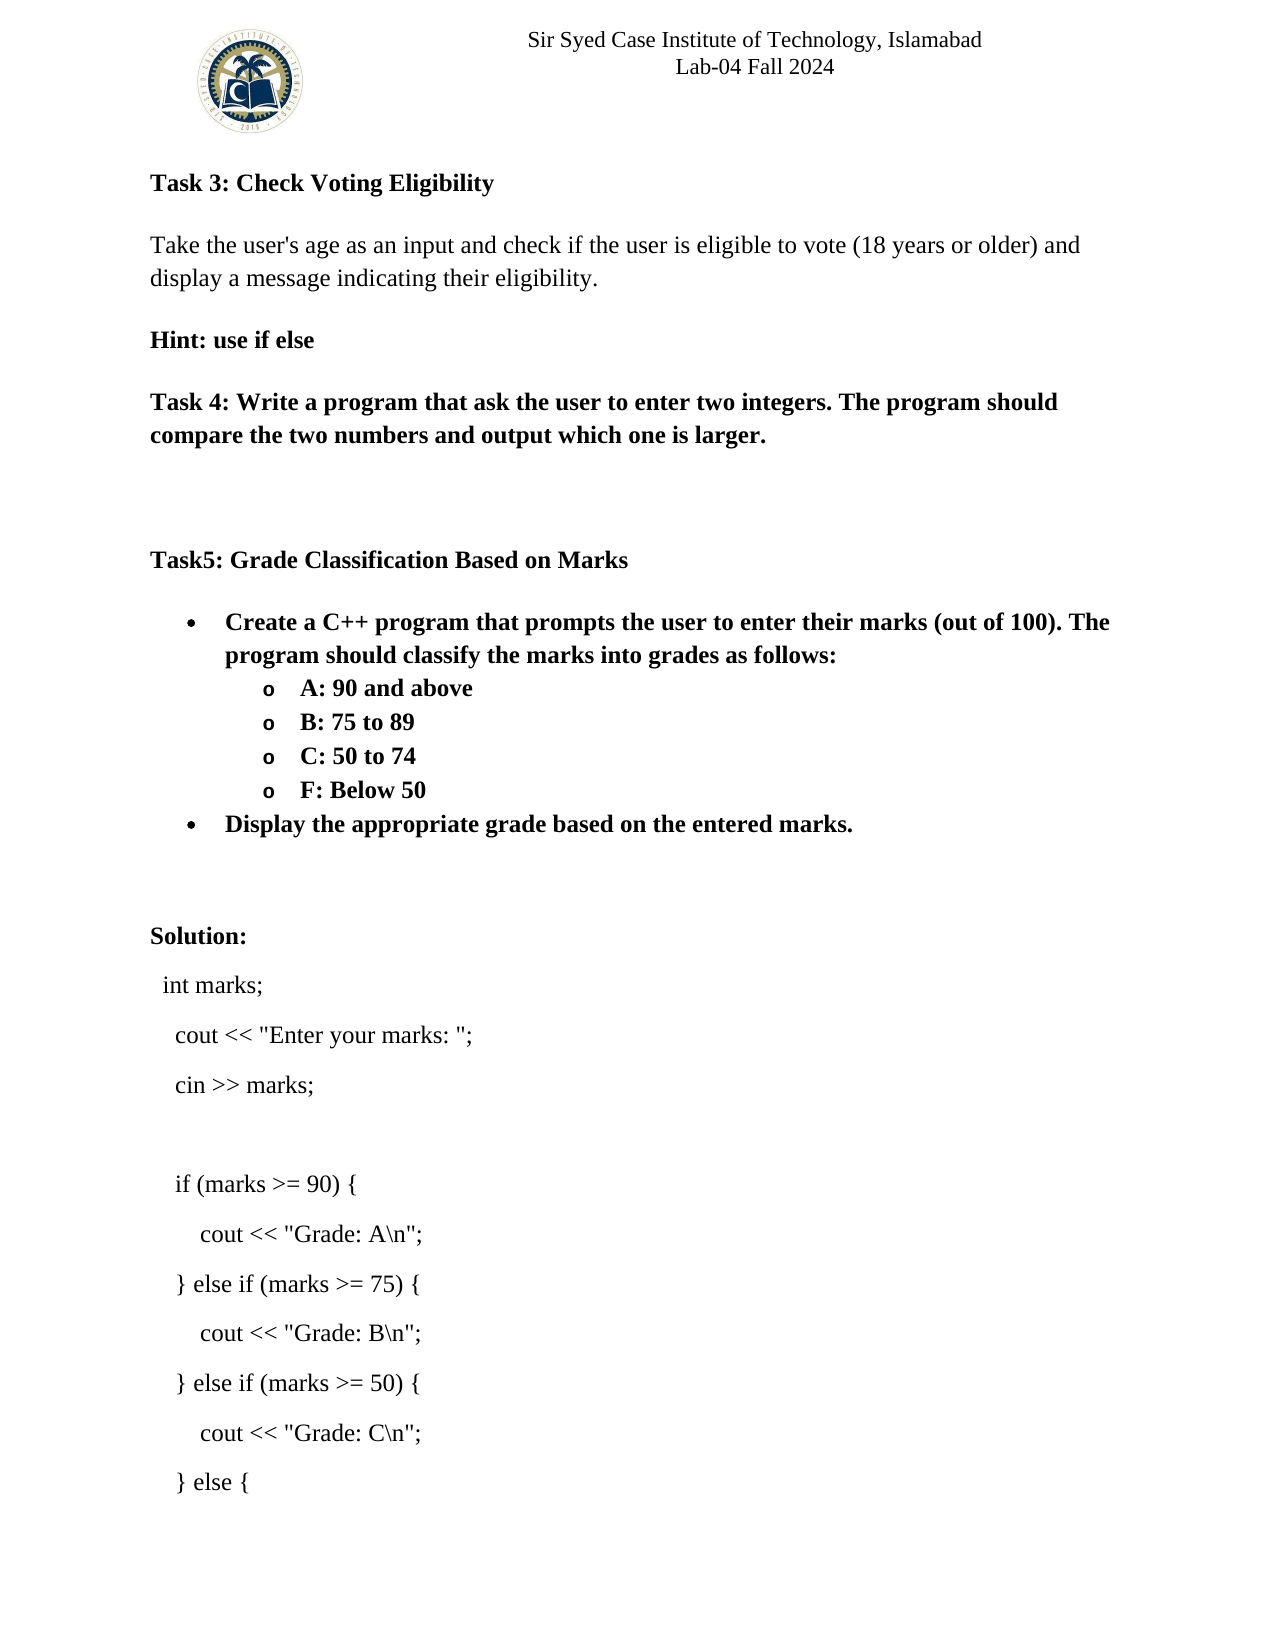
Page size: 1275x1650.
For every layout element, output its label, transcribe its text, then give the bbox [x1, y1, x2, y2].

picture [193, 26, 307, 140]
text int marks; [150, 971, 1125, 999]
text } else if (marks >= 50) { [150, 1368, 1125, 1397]
list F: Below 50 [262, 775, 1125, 804]
text Task 4: Write a program that ask the user to enter two integers. The program should compare the two numbers and output which one is larger. [150, 387, 1125, 449]
text } else if (marks >= 75) { [150, 1269, 1125, 1297]
text cout << "Enter your marks: "; [150, 1020, 1125, 1049]
list B: 75 to 89 [262, 707, 1125, 737]
text Task5: Grade Classification Based on Marks [150, 545, 1125, 574]
text if (marks >= 90) { [150, 1169, 1125, 1198]
text cout << "Grade: A\n"; [150, 1219, 1125, 1248]
list Display the appropriate grade based on the entered marks. [187, 809, 1125, 838]
text Solution: [150, 921, 1125, 949]
text Task 3: Check Voting Eligibility [150, 168, 1125, 197]
list Create a C++ program that prompts the user to enter their marks (out of 100). The program should classify the marks into grades as follows: [187, 607, 1125, 669]
list A: 90 and above [262, 673, 1125, 703]
list C: 50 to 74 [262, 741, 1125, 771]
text cout << "Grade: C\n"; [150, 1418, 1125, 1446]
text cout << "Grade: B\n"; [150, 1318, 1125, 1347]
text Take the user's age as an input and check if the user is eligible to vote (18 years or older) and display a message indicating their eligibility. [150, 230, 1125, 292]
text cin >> marks; [150, 1070, 1125, 1099]
text Hint: use if else [150, 325, 1125, 354]
text } else { [150, 1467, 1125, 1496]
